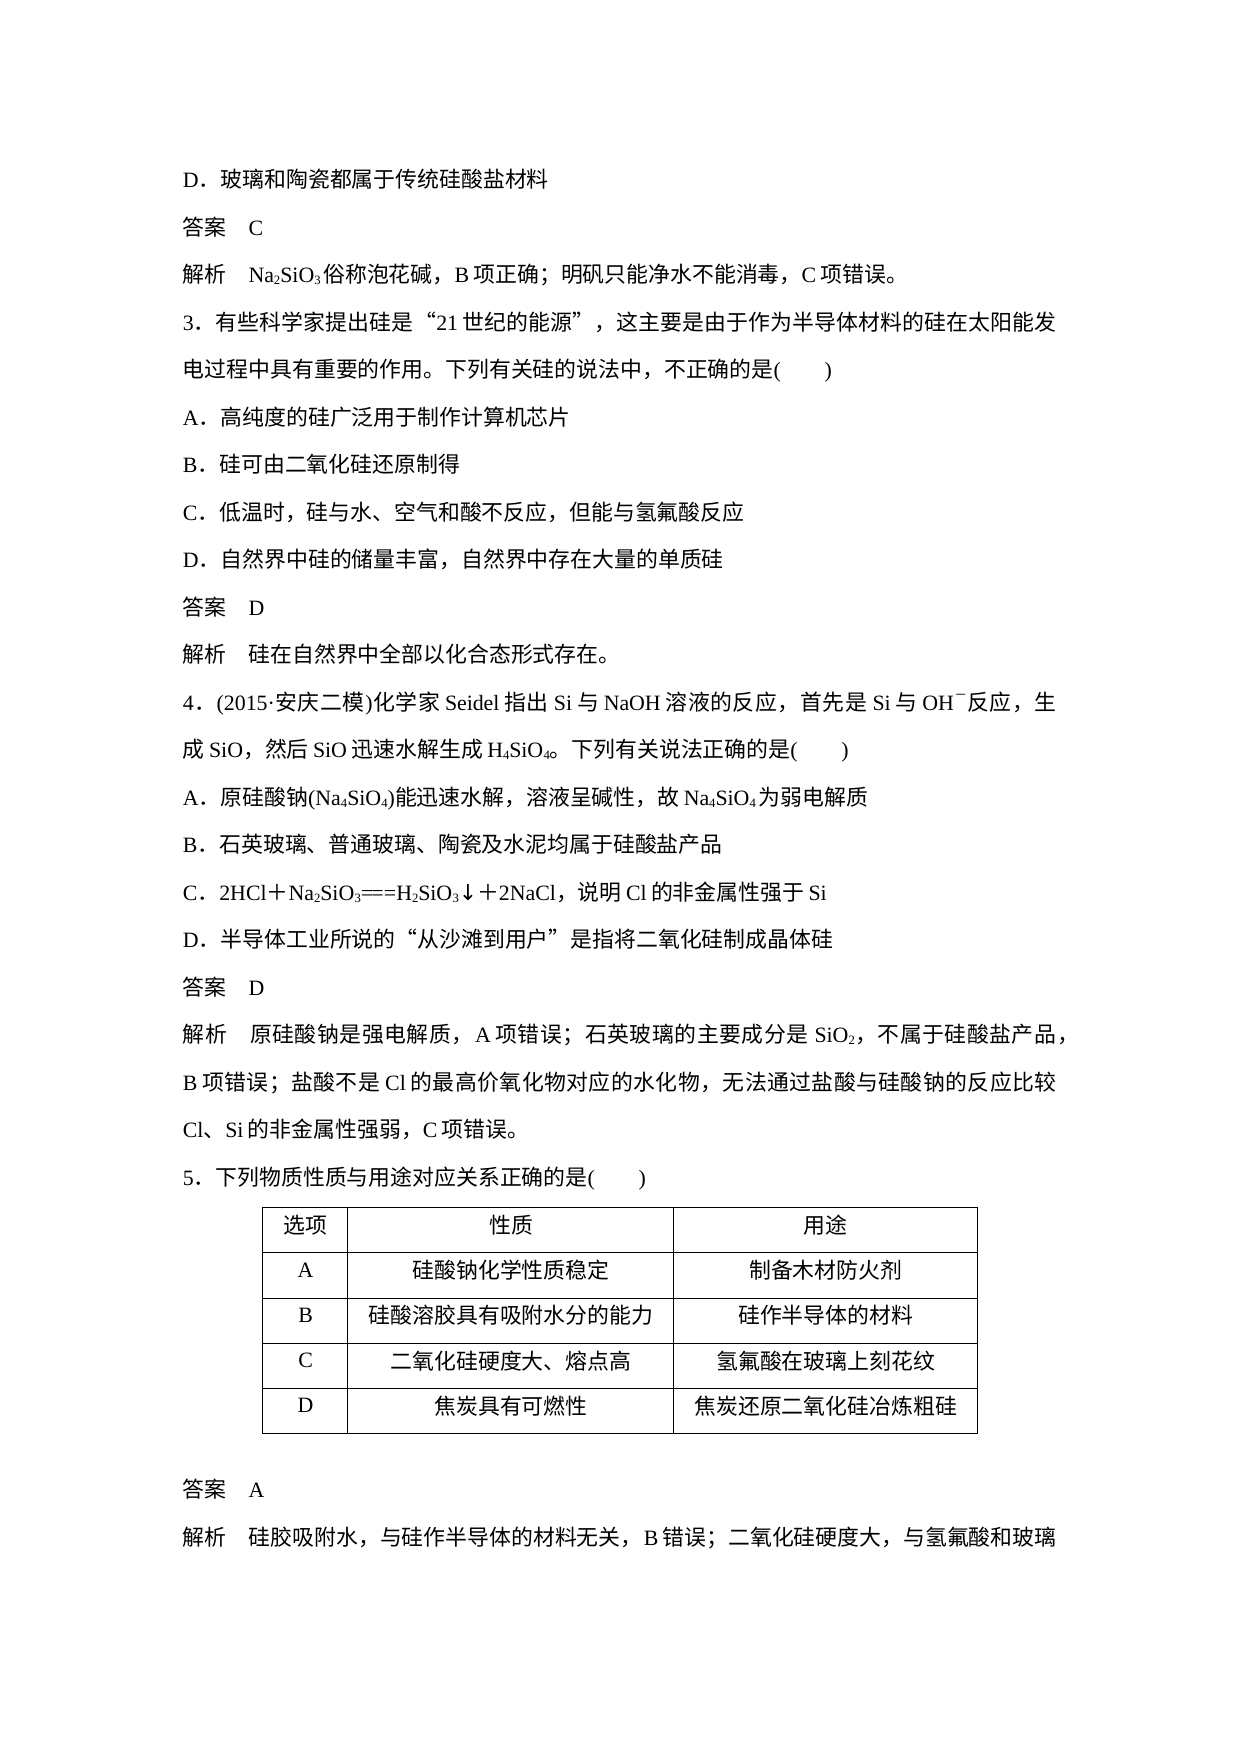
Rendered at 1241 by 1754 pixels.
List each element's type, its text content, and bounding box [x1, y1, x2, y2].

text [183, 1519, 1058, 1551]
table_cell C [263, 1344, 347, 1388]
table_cell 二氧化硅硬度大、熔点高 [348, 1344, 673, 1388]
text C．低温时，硅与水、空气和酸不反应，但能与氢氟酸反应 [183, 494, 1058, 526]
table_cell D [263, 1389, 347, 1433]
text C．2HCl＋Na2SiO3===H2SiO3↓＋2NaCl，说明Cl的非金属性强于Si [183, 874, 1058, 906]
text 答案 C [183, 209, 1058, 241]
text 答案 D [183, 969, 1058, 1001]
text 解析 Na2SiO3俗称泡花碱，B项正确；明矾只能净水不能消毒，C项错误。 [183, 257, 1058, 289]
text D．半导体工业所说的“从沙滩到用户”是指将二氧化硅制成晶体硅 [183, 922, 1058, 954]
table_cell B [263, 1299, 347, 1343]
table_header 选项 [263, 1208, 347, 1252]
table_cell 氢氟酸在玻璃上刻花纹 [674, 1344, 977, 1388]
table_cell 制备木材防火剂 [674, 1253, 977, 1297]
table_cell 焦炭具有可燃性 [348, 1389, 673, 1433]
table_cell A [263, 1253, 347, 1297]
text B．硅可由二氧化硅还原制得 [183, 447, 1058, 479]
text A．高纯度的硅广泛用于制作计算机芯片 [183, 399, 1058, 431]
table_cell 硅作半导体的材料 [674, 1299, 977, 1343]
text 答案 D [183, 589, 1058, 621]
text D．玻璃和陶瓷都属于传统硅酸盐材料 [183, 162, 1058, 194]
table_cell 硅酸溶胶具有吸附水分的能力 [348, 1299, 673, 1343]
text 答案 A [183, 1472, 1058, 1504]
text 5．下列物质性质与用途对应关系正确的是( ) [183, 1159, 1058, 1191]
table_cell 硅酸钠化学性质稳定 [348, 1253, 673, 1297]
text 解析 硅在自然界中全部以化合态形式存在。 [183, 637, 1058, 669]
text 解析 原硅酸钠是强电解质，A项错误；石英玻璃的主要成分是SiO2，不属于硅酸盐产品，B项错误；盐酸不是Cl的最高价氧化物对应的水化物，无法通过盐酸与硅酸钠的反应比较Cl、Si的非金属性强弱，C项错误。 [183, 1017, 1058, 1144]
text D．自然界中硅的储量丰富，自然界中存在大量的单质硅 [183, 542, 1058, 574]
table_cell 焦炭还原二氧化硅冶炼粗硅 [674, 1389, 977, 1433]
text A．原硅酸钠(Na4SiO4)能迅速水解，溶液呈碱性，故Na4SiO4为弱电解质 [183, 779, 1058, 811]
text B．石英玻璃、普通玻璃、陶瓷及水泥均属于硅酸盐产品 [183, 827, 1058, 859]
text 3．有些科学家提出硅是“21世纪的能源”，这主要是由于作为半导体材料的硅在太阳能发电过程中具有重要的作用。下列有关硅的说法中，不正确的是( ) [183, 304, 1058, 384]
text 4．(2015·安庆二模)化学家Seidel指出Si与NaOH溶液的反应，首先是Si与OH－反应，生成SiO，然后SiO迅速水解生成H4SiO4。下列有关说法正确的是( ) [183, 684, 1058, 764]
table_header 性质 [348, 1208, 673, 1252]
table_header 用途 [674, 1208, 977, 1252]
